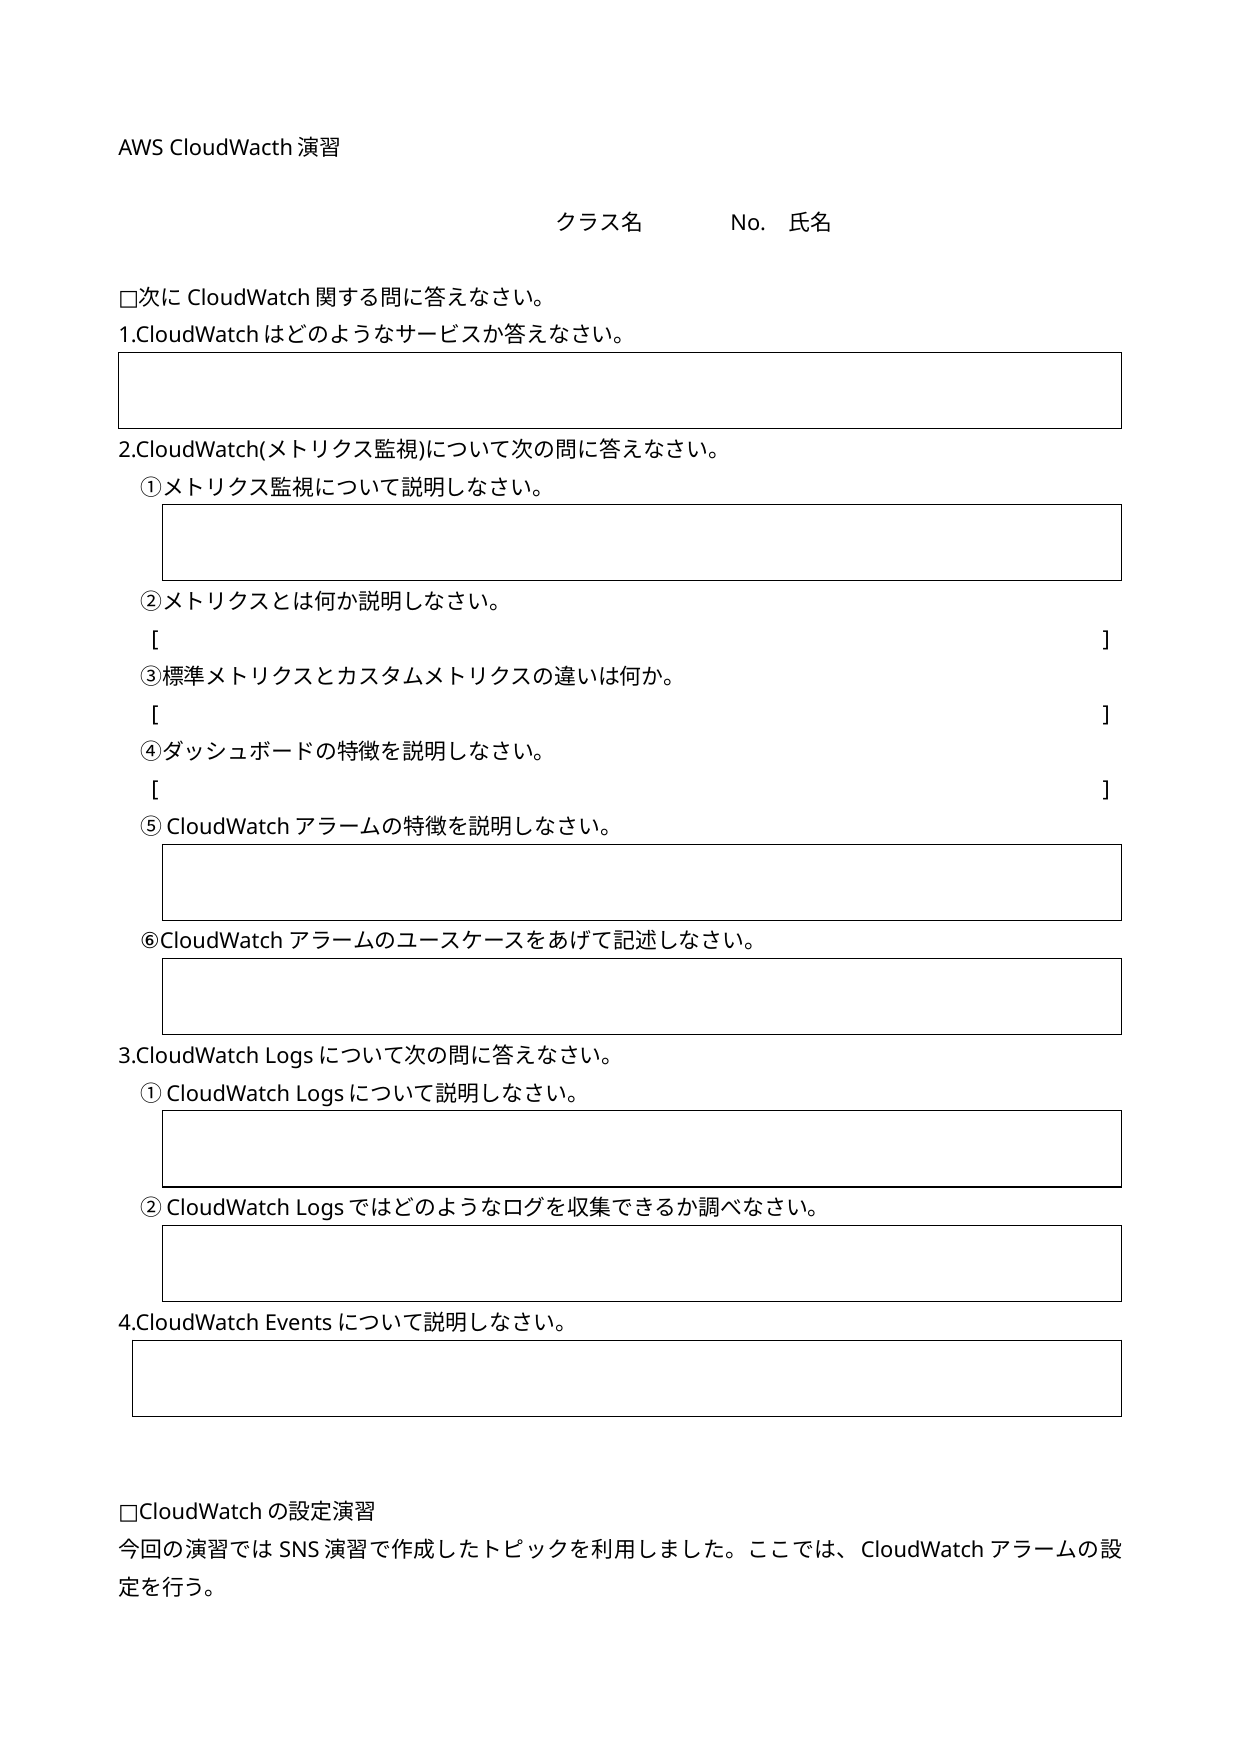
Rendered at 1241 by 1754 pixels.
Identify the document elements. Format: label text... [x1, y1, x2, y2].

text [ ] [118, 619, 1122, 656]
text ③標準メトリクスとカスタムメトリクスの違いは何か。 [118, 656, 1122, 694]
text ①CloudWatch Logsについて説明しなさい。 [118, 1073, 1122, 1110]
text クラス名 No. 氏名 [118, 202, 1122, 239]
text ④ダッシュボードの特徴を説明しなさい。 [118, 731, 1122, 769]
table_header [163, 1111, 1121, 1186]
text ②CloudWatch Logsではどのようなログを収集できるか調べなさい。 [118, 1187, 1122, 1225]
table_header [133, 1341, 1121, 1416]
table_header [163, 1226, 1121, 1301]
table_header [163, 845, 1121, 920]
text AWS CloudWacth演習 [118, 127, 1122, 164]
table_header [119, 353, 1121, 428]
table_header [163, 505, 1121, 580]
text 4.CloudWatch Eventsについて説明しなさい。 [118, 1302, 1122, 1339]
text ⑥CloudWatchアラームのユースケースをあげて記述しなさい。 [118, 921, 1122, 958]
text □次にCloudWatch関する問に答えなさい。 [118, 277, 1122, 314]
table_header [163, 959, 1121, 1034]
text 今回の演習ではSNS演習で作成したトピックを利用しました。ここでは、CloudWatchアラームの設定を行う。 [118, 1529, 1122, 1604]
text 2.CloudWatch(メトリクス監視)について次の問に答えなさい。 [118, 429, 1122, 467]
text ①メトリクス監視について説明しなさい。 [118, 467, 1122, 504]
text [ ] [118, 694, 1122, 731]
text [ ] [118, 769, 1122, 806]
text ⑤CloudWatchアラームの特徴を説明しなさい。 [118, 806, 1122, 844]
text 3.CloudWatch Logsについて次の問に答えなさい。 [118, 1035, 1122, 1073]
text ②メトリクスとは何か説明しなさい。 [118, 581, 1122, 619]
text 1.CloudWatchはどのようなサービスか答えなさい。 [118, 314, 1122, 352]
text CloudWatchの設定演習 [118, 1492, 1122, 1529]
